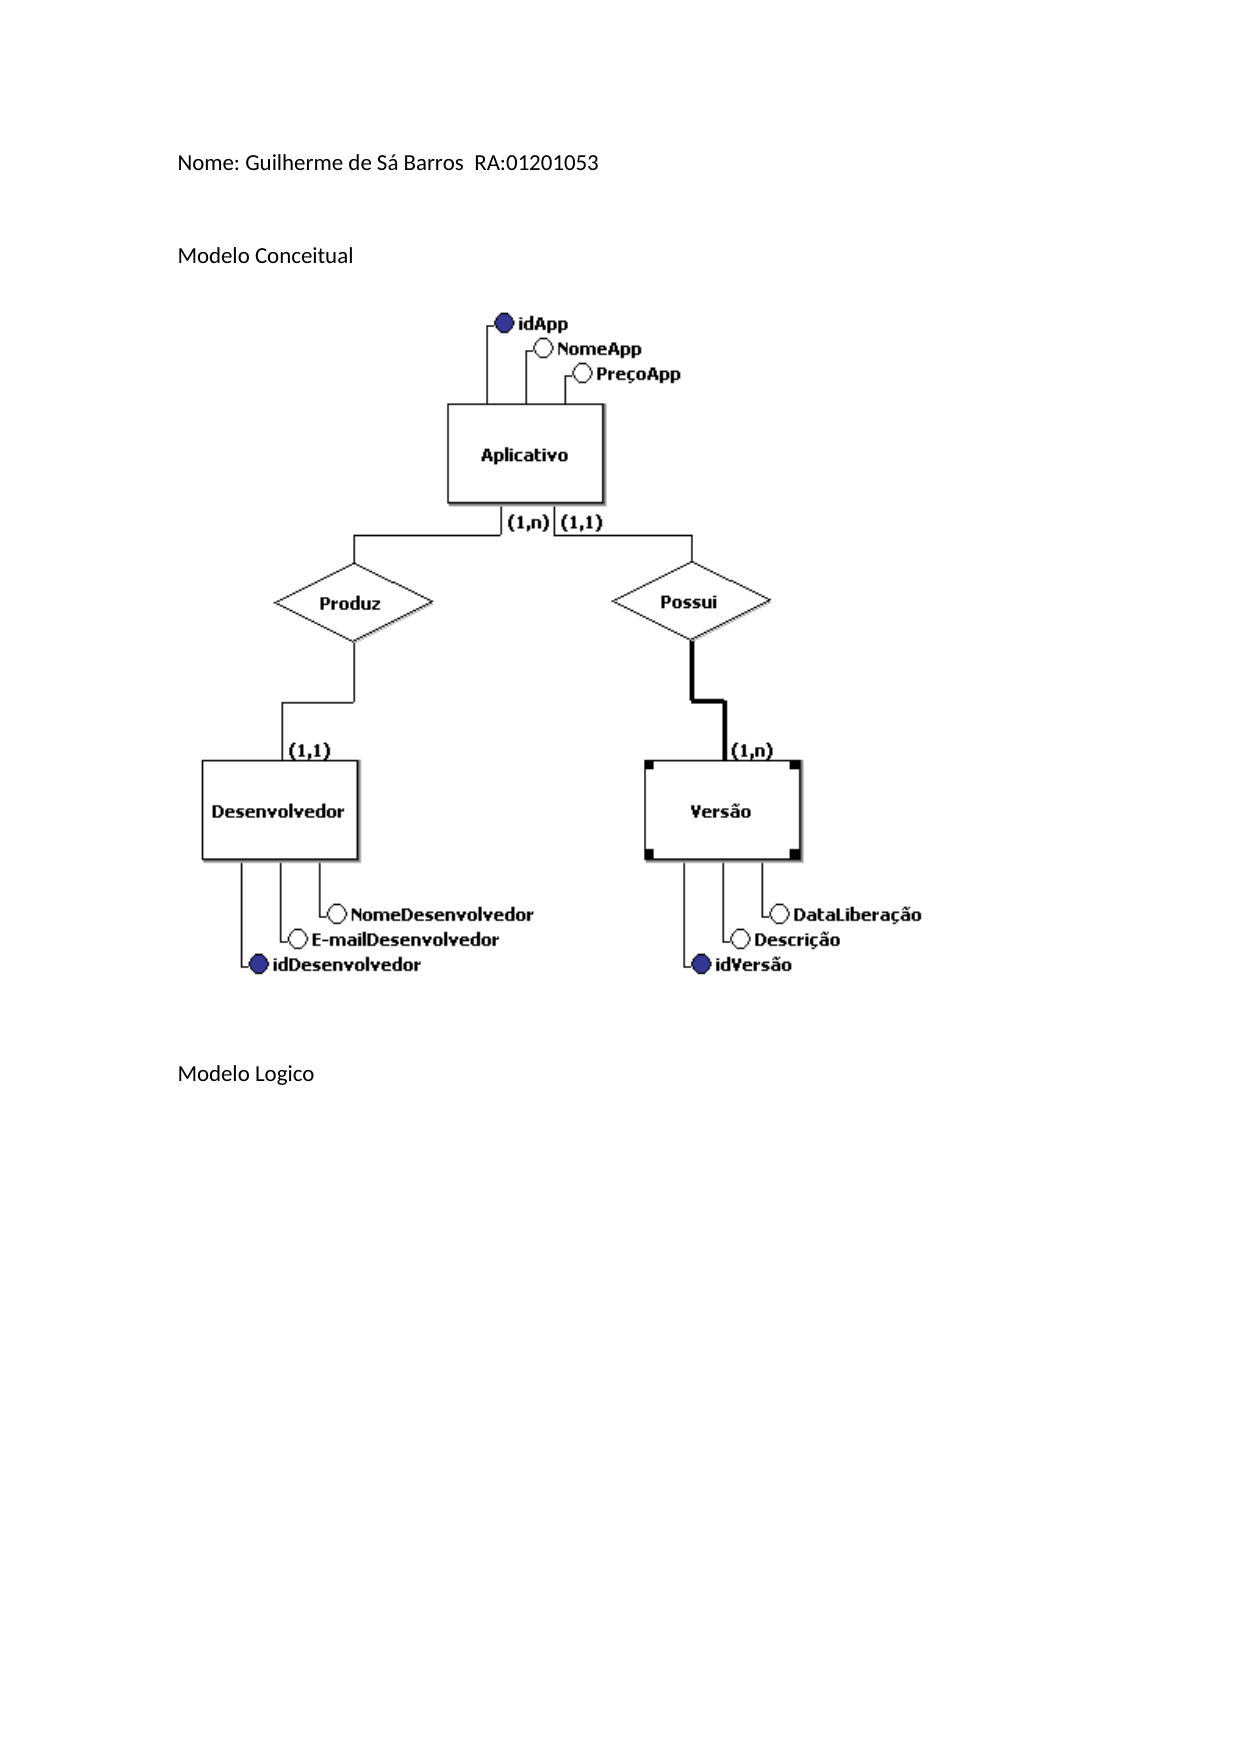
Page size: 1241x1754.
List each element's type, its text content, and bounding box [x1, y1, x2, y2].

picture [177, 288, 1012, 1040]
text Modelo Conceitual [177, 241, 1063, 269]
text Nome: Guilherme de Sá Barros RA:01201053 [177, 148, 1063, 176]
text Modelo Logico [177, 1059, 1063, 1087]
